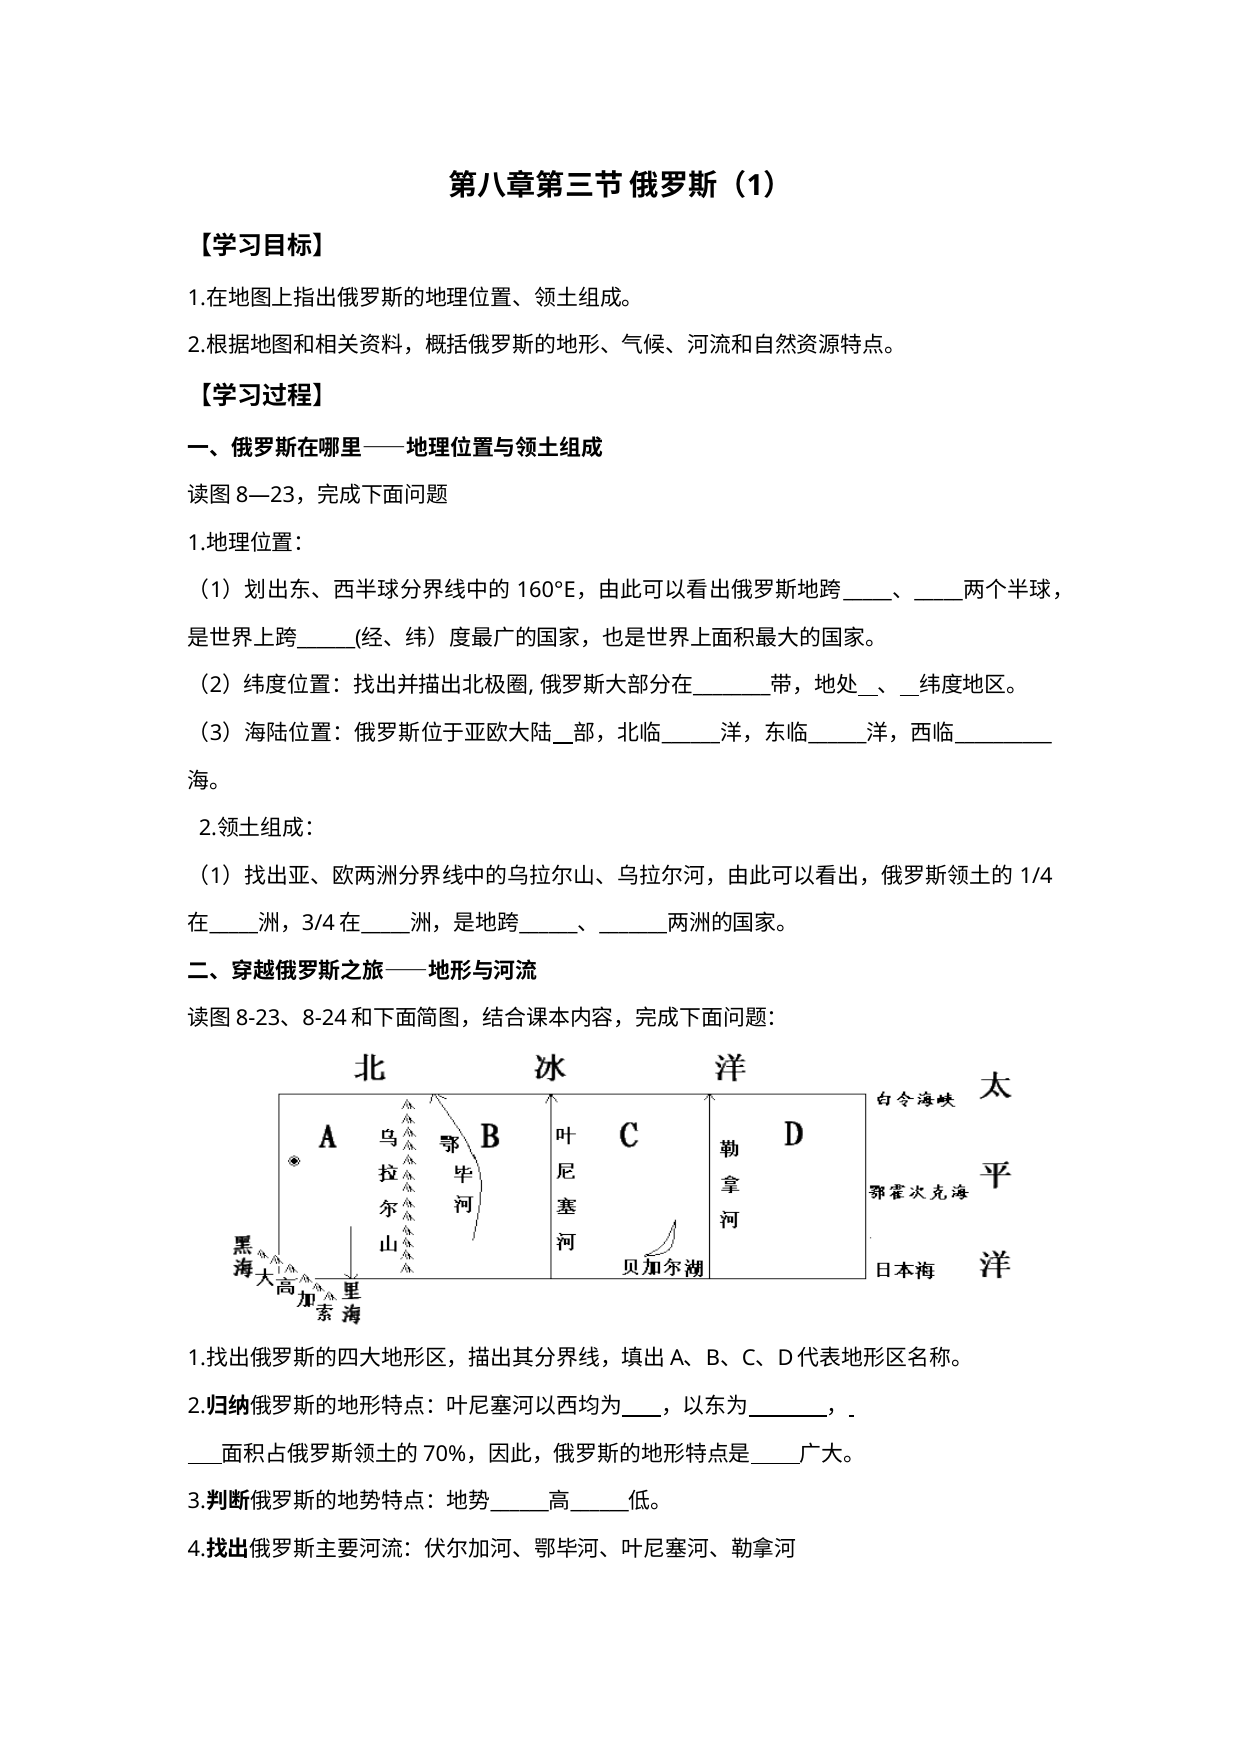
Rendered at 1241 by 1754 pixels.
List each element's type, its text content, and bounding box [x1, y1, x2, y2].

text 第八章第三节 俄罗斯（1） [187, 162, 1053, 204]
text 1.在地图上指出俄罗斯的地理位置、领土组成。 [187, 280, 1053, 312]
text 读图8—23，完成下面问题 [187, 477, 1053, 509]
text 1.找出俄罗斯的四大地形区，描出其分界线，填出A、B、C、D代表地形区名称。 [187, 1340, 1053, 1372]
text 【学习过程】 [187, 375, 1053, 411]
text 3.判断俄罗斯的地势特点：地势______高______低。 [187, 1483, 1053, 1515]
text 【学习目标】 [187, 226, 1053, 262]
text （1）划出东、西半球分界线中的160°E，由此可以看出俄罗斯地跨_____、_____两个半球，是世界上跨______(经、纬）度最广的国家，也是世界上面积最大的国家。 [187, 572, 1053, 652]
text 一、俄罗斯在哪里——地理位置与领土组成 [187, 429, 1053, 461]
text 2.归纳俄罗斯的地形特点：叶尼塞河以西均为 ，以东为 ， [187, 1388, 1053, 1420]
text 读图8-23、8-24和下面简图，结合课本内容，完成下面问题： [187, 1000, 1053, 1032]
text （2）纬度位置：找出并描出北极圈, 俄罗斯大部分在________带，地处 、 纬度地区。 [187, 667, 1053, 699]
text （3）海陆位置：俄罗斯位于亚欧大陆 部，北临______洋，东临______洋，西临__________海。 [187, 715, 1053, 794]
text 1.地理位置： [187, 524, 1053, 556]
text 面积占俄罗斯领土的70%，因此，俄罗斯的地形特点是 广大。 [187, 1436, 1053, 1467]
text 4.找出俄罗斯主要河流：伏尔加河、鄂毕河、叶尼塞河、勒拿河 [187, 1531, 1053, 1562]
text 2.根据地图和相关资料，概括俄罗斯的地形、气候、河流和自然资源特点。 [187, 327, 1053, 359]
text 二、穿越俄罗斯之旅——地形与河流 [187, 953, 1053, 984]
text （1）找出亚、欧两洲分界线中的乌拉尔山、乌拉尔河，由此可以看出，俄罗斯领土的1/4在_____洲，3/4在_____洲，是地跨______、_______两洲的国家。 [187, 858, 1053, 937]
text 2.领土组成： [187, 810, 1053, 842]
